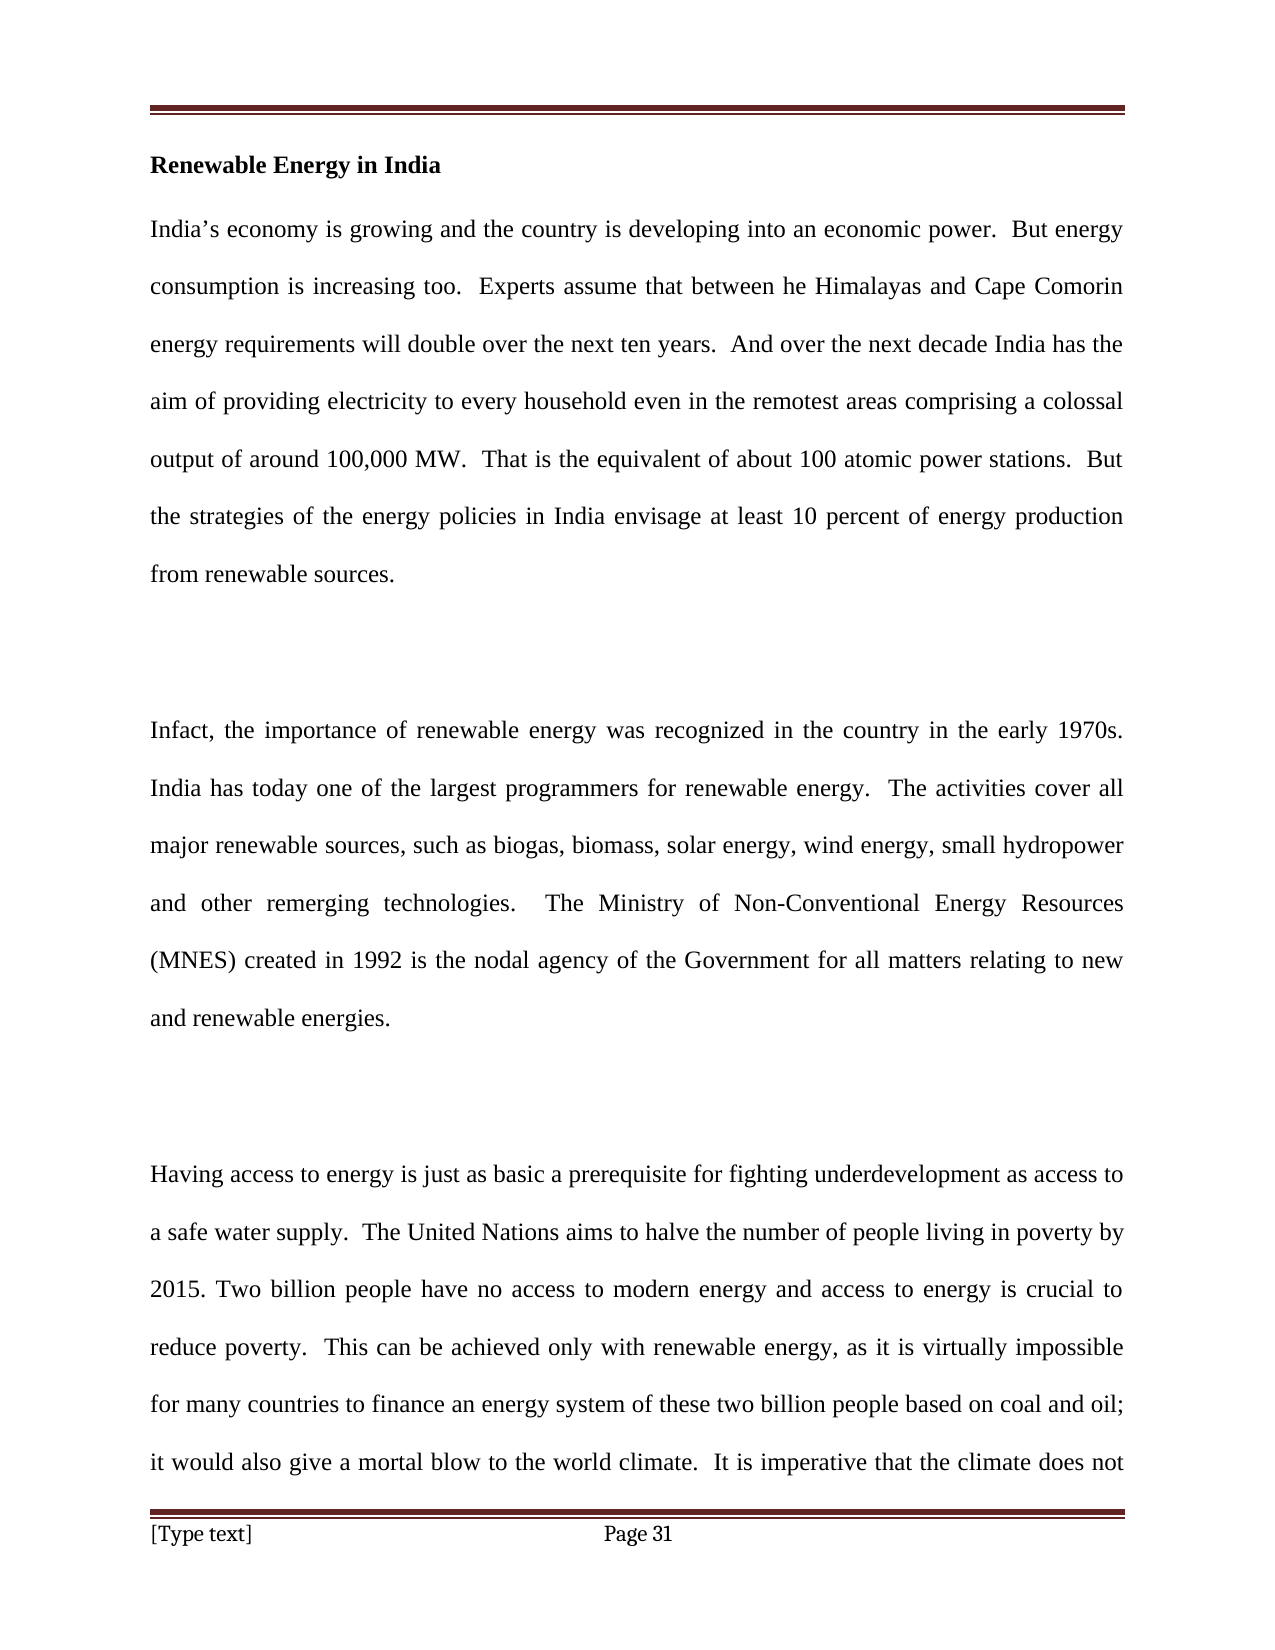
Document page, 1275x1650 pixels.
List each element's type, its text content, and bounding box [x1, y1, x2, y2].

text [150, 1159, 1125, 1476]
text India’s economy is growing and the country is developing into an economic power. But energy consumption is increasing too. Experts assume that between he Himalayas and Cape Comorin energy requirements will double over the next ten years. And over the next decade India has the aim of providing electricity to every household even in the remotest areas comprising a colossal output of around 100,000 MW. That is the equivalent of about 100 atomic power stations. But the strategies of the energy policies in India envisage at least 10 percent of energy production from renewable sources. [150, 214, 1125, 587]
subtitle Renewable Energy in India [150, 150, 1125, 179]
text Infact, the importance of renewable energy was recognized in the country in the early 1970s. India has today one of the largest programmers for renewable energy. The activities cover all major renewable sources, such as biogas, biomass, solar energy, wind energy, small hydropower and other remerging technologies. The Ministry of Non-Conventional Energy Resources (MNES) created in 1992 is the nodal agency of the Government for all matters relating to new and renewable energies. [150, 715, 1125, 1032]
